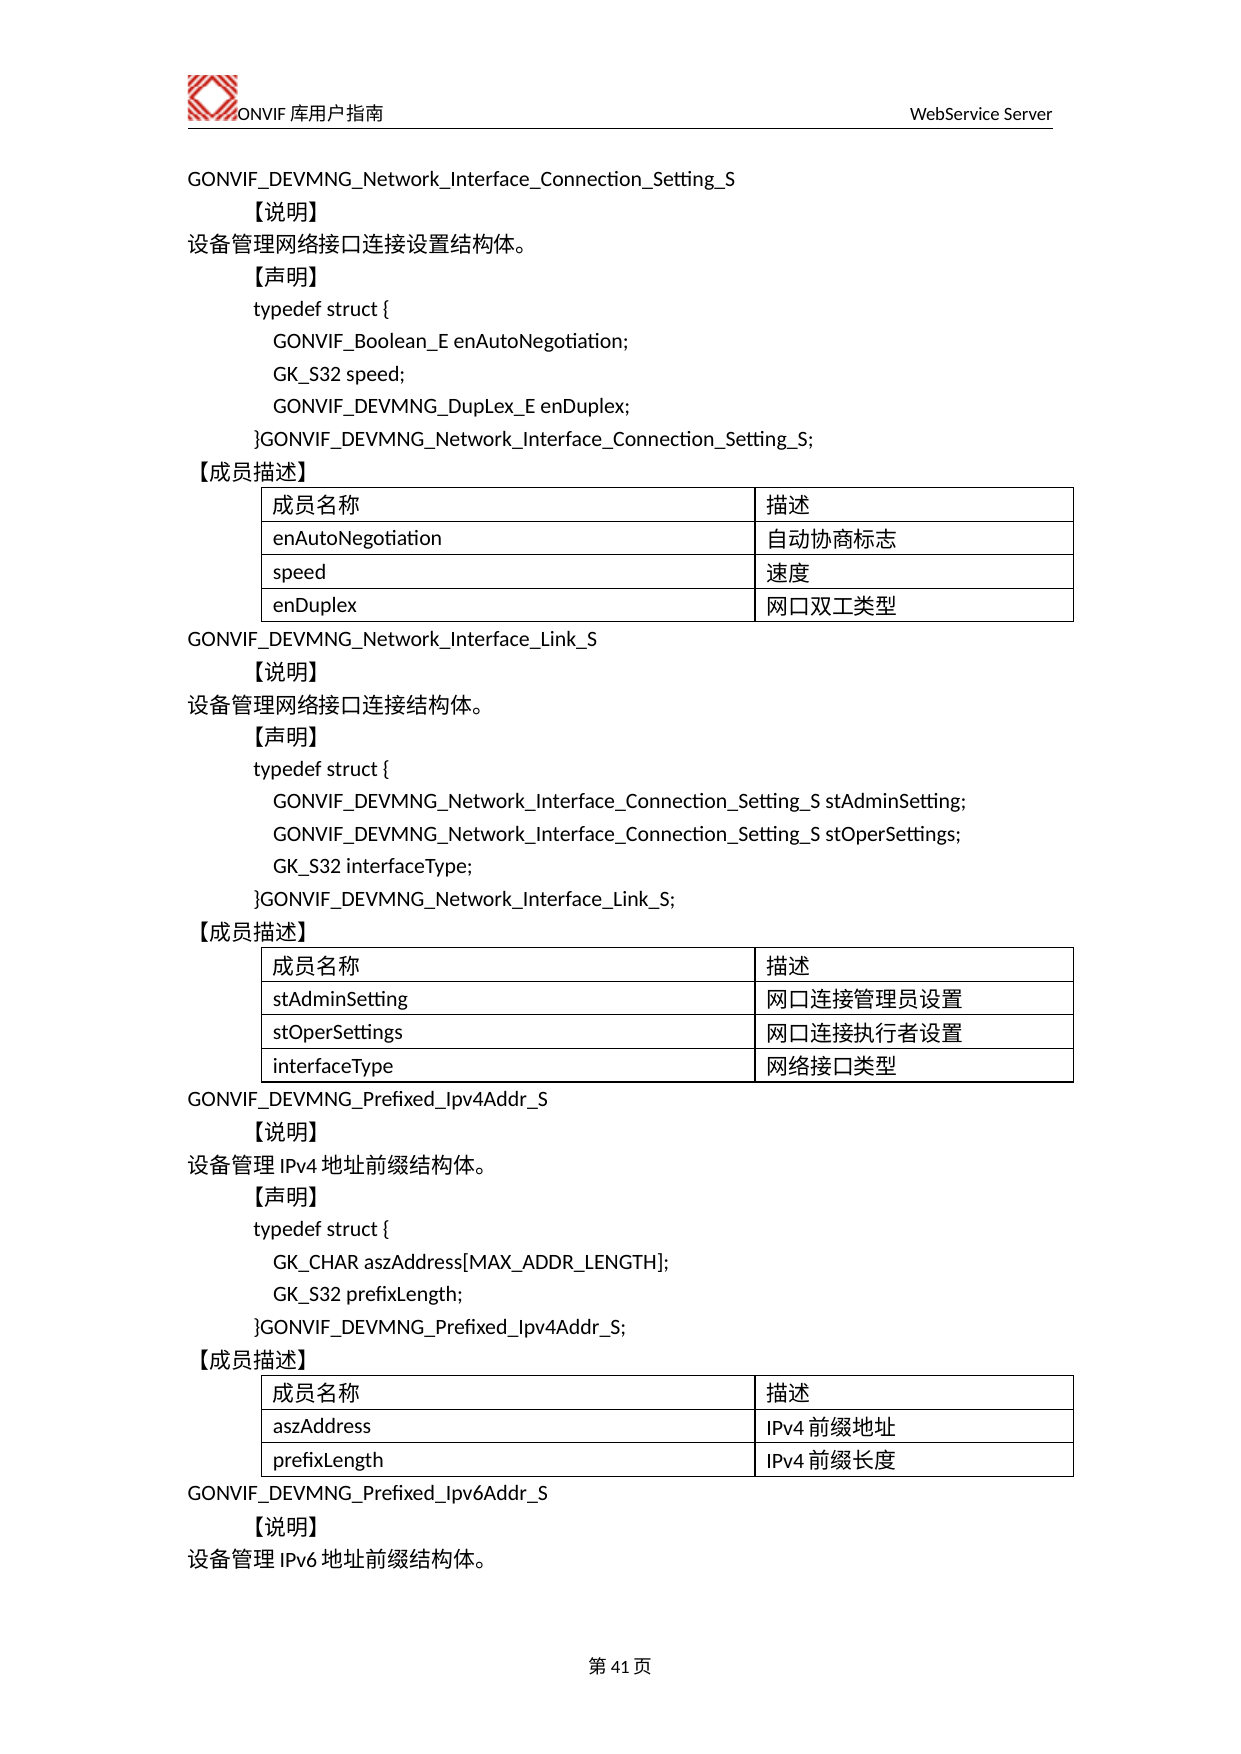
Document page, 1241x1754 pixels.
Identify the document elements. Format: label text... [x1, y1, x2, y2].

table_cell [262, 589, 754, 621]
text 【成员描述】 [187, 915, 1053, 947]
text GK_S32 speed; [253, 357, 1053, 389]
text GONVIF_DEVMNG_Network_Interface_Connection_Setting_S stOperSettings; [253, 817, 1053, 850]
text 设备管理网络接口连接设置结构体。 [187, 227, 1053, 259]
text GK_S32 interfaceType; [253, 850, 1053, 882]
text 设备管理IPv6地址前缀结构体。 [187, 1542, 1053, 1574]
text 【成员描述】 [187, 1342, 1053, 1375]
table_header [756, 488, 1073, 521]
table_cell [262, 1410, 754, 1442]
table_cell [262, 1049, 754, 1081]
text 【说明】 [187, 194, 1053, 227]
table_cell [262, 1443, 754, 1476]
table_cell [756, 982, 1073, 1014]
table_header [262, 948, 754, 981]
text 【声明】 [187, 720, 1053, 752]
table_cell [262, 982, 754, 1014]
text GONVIF_DEVMNG_Prefixed_Ipv6Addr_S [187, 1477, 1053, 1509]
picture [187, 75, 238, 121]
text typedef struct { [253, 752, 1053, 785]
text 【说明】 [187, 1509, 1053, 1542]
text }GONVIF_DEVMNG_Network_Interface_Link_S; [253, 882, 1053, 915]
text GONVIF_DEVMNG_Network_Interface_Connection_Setting_S stAdminSetting; [253, 785, 1053, 817]
text GONVIF_DEVMNG_Network_Interface_Link_S [187, 622, 1053, 655]
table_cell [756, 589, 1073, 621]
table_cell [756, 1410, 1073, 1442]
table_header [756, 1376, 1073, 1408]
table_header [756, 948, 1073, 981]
text GONVIF_Boolean_E enAutoNegotiation; [253, 324, 1053, 357]
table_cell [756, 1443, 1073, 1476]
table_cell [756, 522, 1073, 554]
text }GONVIF_DEVMNG_Prefixed_Ipv4Addr_S; [253, 1310, 1053, 1342]
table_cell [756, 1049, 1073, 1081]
text 【说明】 [187, 1115, 1053, 1147]
text typedef struct { [253, 1212, 1053, 1245]
text 【成员描述】 [187, 454, 1053, 487]
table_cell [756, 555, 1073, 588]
text 【说明】 [187, 655, 1053, 687]
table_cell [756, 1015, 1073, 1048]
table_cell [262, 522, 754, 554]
text 【声明】 [187, 1180, 1053, 1212]
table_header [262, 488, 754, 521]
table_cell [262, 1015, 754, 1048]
text GK_S32 prefixLength; [253, 1277, 1053, 1310]
text GONVIF_DEVMNG_Network_Interface_Connection_Setting_S [187, 162, 1053, 194]
text }GONVIF_DEVMNG_Network_Interface_Connection_Setting_S; [253, 422, 1053, 454]
text GONVIF_DEVMNG_Prefixed_Ipv4Addr_S [187, 1082, 1053, 1115]
text 【声明】 [187, 259, 1053, 292]
text GK_CHAR aszAddress[MAX_ADDR_LENGTH]; [253, 1245, 1053, 1277]
text typedef struct { [253, 292, 1053, 324]
text 设备管理IPv4地址前缀结构体。 [187, 1147, 1053, 1180]
text GONVIF_DEVMNG_DupLex_E enDuplex; [253, 389, 1053, 422]
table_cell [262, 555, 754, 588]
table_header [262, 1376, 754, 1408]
text 设备管理网络接口连接结构体。 [187, 687, 1053, 720]
